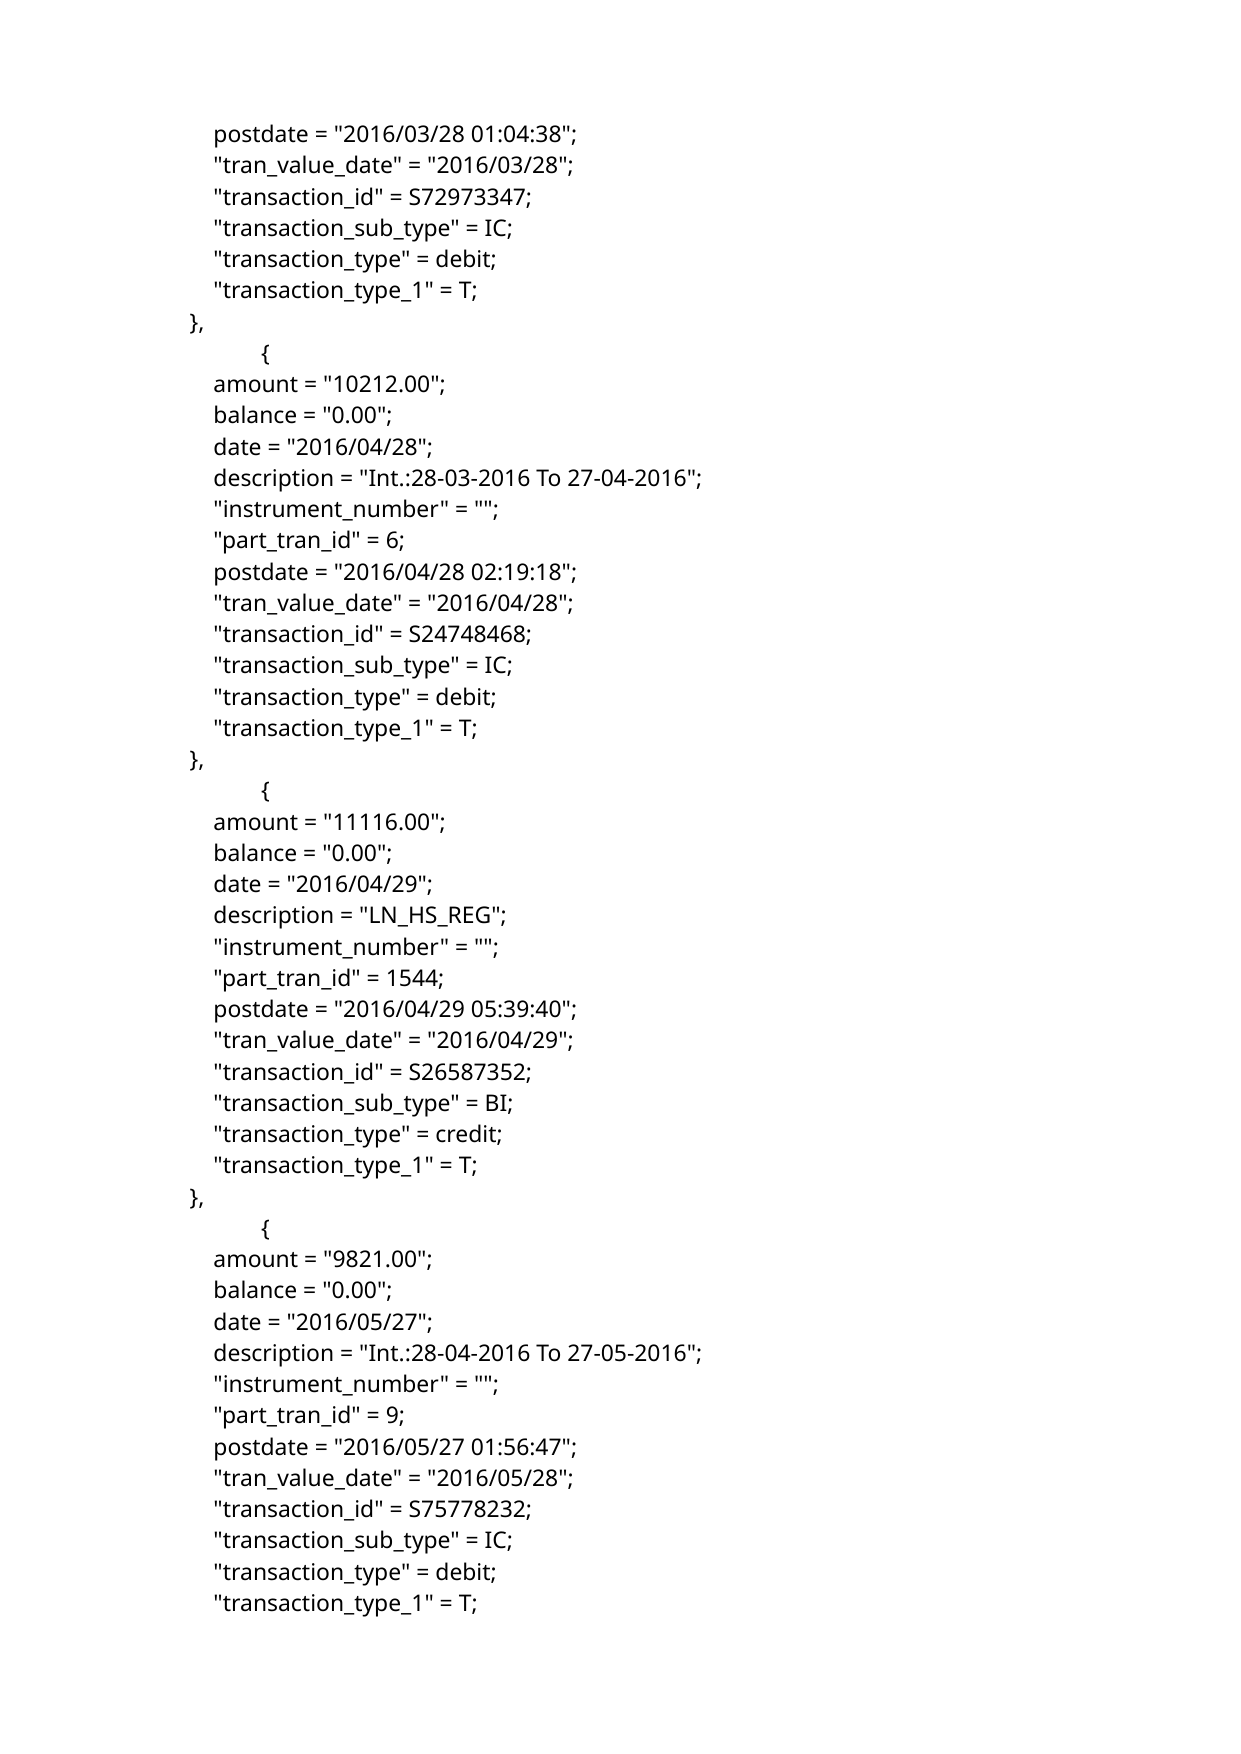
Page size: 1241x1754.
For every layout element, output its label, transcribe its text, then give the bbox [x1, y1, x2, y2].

text "instrument_number" = ""; [118, 493, 1122, 524]
text postdate = "2016/04/29 05:39:40"; [118, 993, 1122, 1024]
text "transaction_sub_type" = BI; [118, 1087, 1122, 1118]
text date = "2016/04/28"; [118, 431, 1122, 462]
text "transaction_type" = debit; [118, 681, 1122, 712]
text "part_tran_id" = 1544; [118, 962, 1122, 993]
text "transaction_id" = S72973347; [118, 181, 1122, 212]
text "instrument_number" = ""; [118, 1368, 1122, 1399]
text description = "Int.:28-03-2016 To 27-04-2016"; [118, 462, 1122, 493]
text date = "2016/04/29"; [118, 868, 1122, 899]
text description = "Int.:28-04-2016 To 27-05-2016"; [118, 1337, 1122, 1368]
text amount = "11116.00"; [118, 806, 1122, 837]
text "transaction_type_1" = T; [118, 1149, 1122, 1181]
text balance = "0.00"; [118, 837, 1122, 868]
text "tran_value_date" = "2016/04/29"; [118, 1024, 1122, 1056]
text "transaction_id" = S26587352; [118, 1056, 1122, 1087]
text "transaction_sub_type" = IC; [118, 212, 1122, 243]
text "transaction_id" = S24748468; [118, 618, 1122, 649]
text postdate = "2016/03/28 01:04:38"; [118, 118, 1122, 149]
text { [118, 774, 1122, 806]
text "tran_value_date" = "2016/04/28"; [118, 587, 1122, 618]
text postdate = "2016/05/27 01:56:47"; [118, 1431, 1122, 1462]
text "part_tran_id" = 9; [118, 1399, 1122, 1431]
text { [118, 337, 1122, 368]
text "tran_value_date" = "2016/05/28"; [118, 1462, 1122, 1493]
text }, [118, 306, 1122, 337]
text "part_tran_id" = 6; [118, 524, 1122, 556]
text { [118, 1212, 1122, 1243]
text "transaction_id" = S75778232; [118, 1493, 1122, 1524]
text balance = "0.00"; [118, 399, 1122, 431]
text "transaction_sub_type" = IC; [118, 649, 1122, 681]
text amount = "10212.00"; [118, 368, 1122, 399]
text }, [118, 1181, 1122, 1212]
text "transaction_type" = credit; [118, 1118, 1122, 1149]
text "tran_value_date" = "2016/03/28"; [118, 149, 1122, 181]
text "transaction_type" = debit; [118, 1556, 1122, 1587]
text "transaction_type_1" = T; [118, 712, 1122, 743]
text postdate = "2016/04/28 02:19:18"; [118, 556, 1122, 587]
text "transaction_type_1" = T; [118, 274, 1122, 306]
text date = "2016/05/27"; [118, 1306, 1122, 1337]
text "transaction_sub_type" = IC; [118, 1524, 1122, 1556]
text balance = "0.00"; [118, 1274, 1122, 1306]
text amount = "9821.00"; [118, 1243, 1122, 1274]
text description = "LN_HS_REG"; [118, 899, 1122, 931]
text }, [118, 743, 1122, 774]
text "instrument_number" = ""; [118, 931, 1122, 962]
text "transaction_type_1" = T; [118, 1587, 1122, 1618]
text "transaction_type" = debit; [118, 243, 1122, 274]
